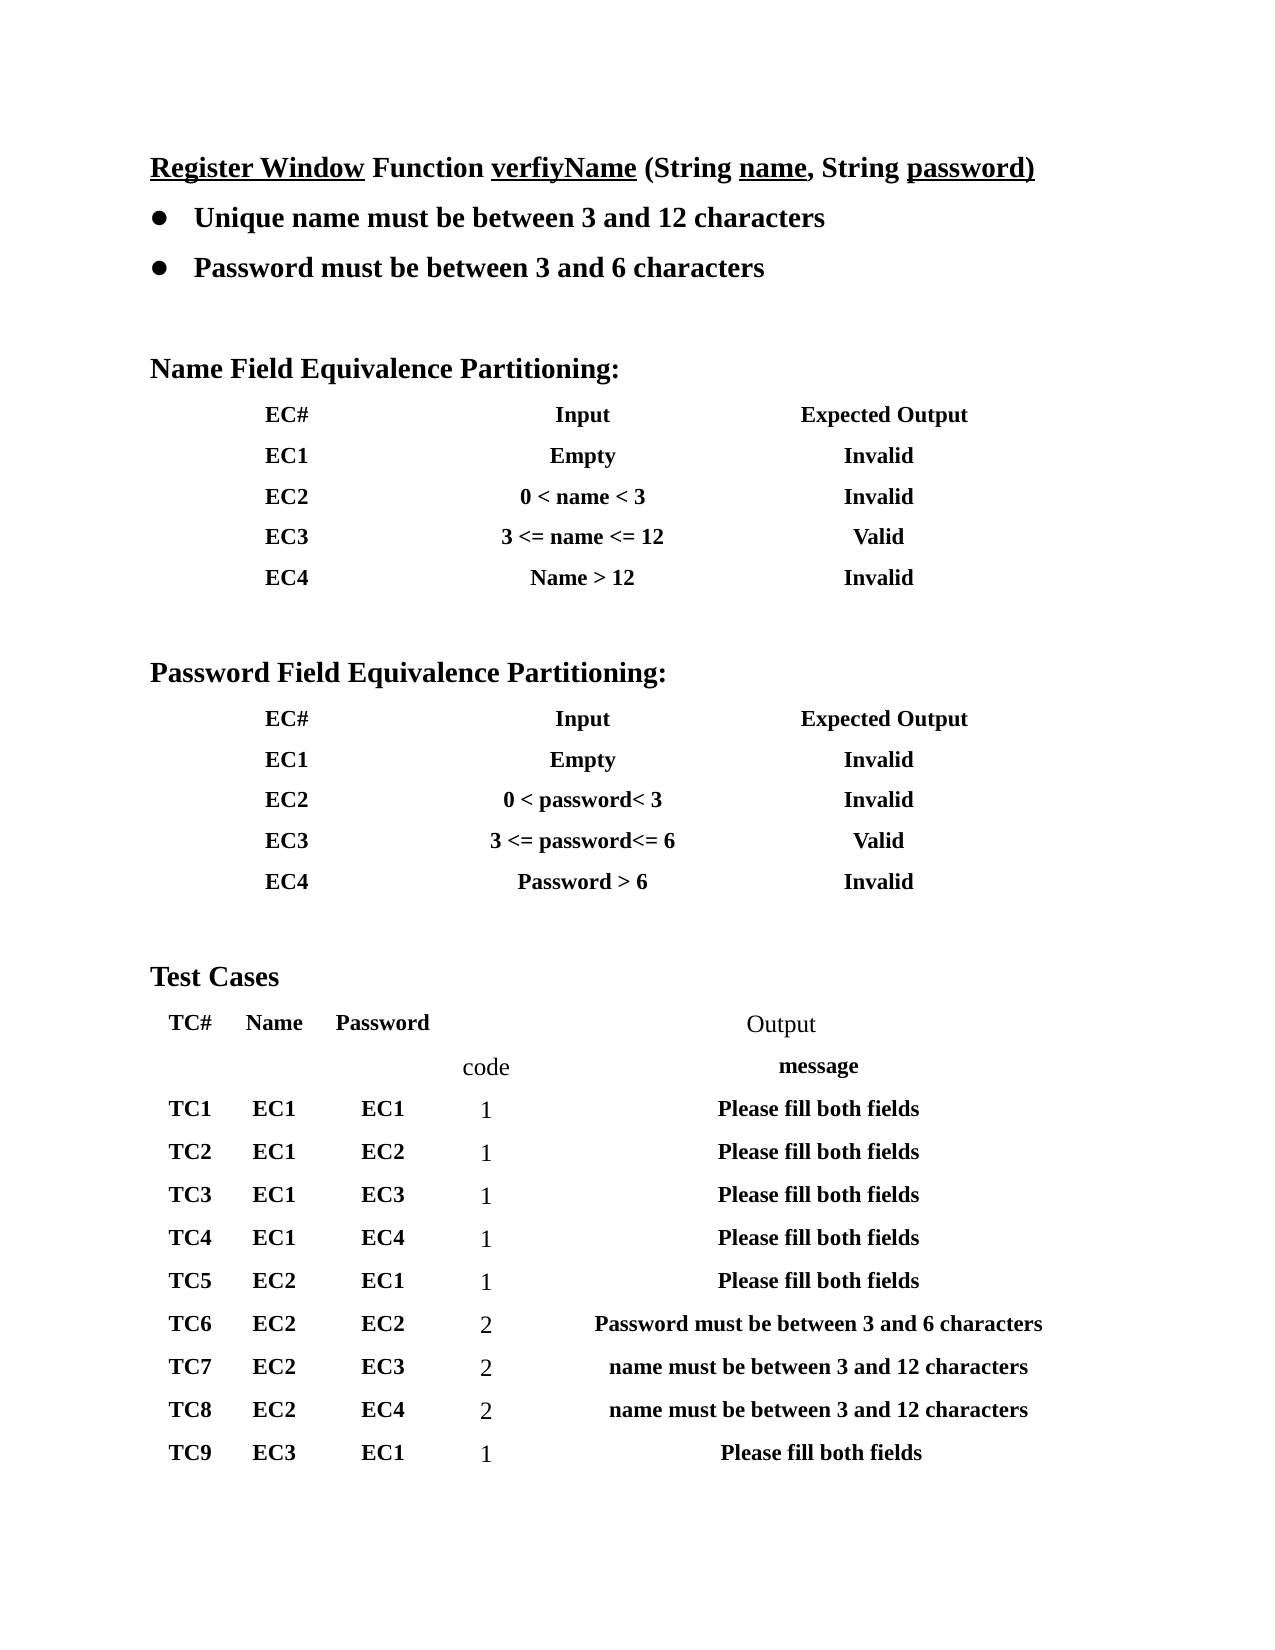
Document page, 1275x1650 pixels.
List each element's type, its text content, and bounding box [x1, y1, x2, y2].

table_header Expected Output [731, 705, 1026, 746]
table_cell EC1 [231, 1181, 317, 1224]
table_cell TC7 [149, 1353, 231, 1396]
table_cell 1 [449, 1267, 523, 1310]
table_cell 1 [449, 1138, 523, 1181]
table_cell Please fill both fields [524, 1138, 1114, 1181]
table_cell 1 [449, 1181, 523, 1224]
table_cell EC1 [317, 1267, 448, 1310]
table_cell EC1 [139, 442, 434, 483]
table_cell Name > 12 [435, 564, 731, 605]
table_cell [524, 1310, 1114, 1353]
table_cell Please fill both fields [524, 1267, 1114, 1310]
table_cell EC2 [317, 1138, 448, 1181]
table_cell EC4 [139, 868, 434, 908]
table_header EC# [139, 402, 434, 442]
table_cell EC1 [139, 746, 434, 787]
table_cell TC6 [149, 1310, 231, 1353]
table_header Input [435, 705, 731, 746]
table_cell EC4 [317, 1224, 448, 1267]
table_cell TC9 [149, 1439, 231, 1482]
table_cell EC2 [231, 1353, 317, 1396]
table_cell Invalid [731, 483, 1026, 523]
table_cell EC4 [139, 564, 434, 605]
table_header TC# [149, 1009, 231, 1095]
table_cell Invalid [731, 746, 1026, 787]
table_cell TC4 [149, 1224, 231, 1267]
table_cell 0 < name < 3 [435, 483, 731, 523]
table_cell EC3 [317, 1353, 448, 1396]
table_header Input [435, 402, 731, 442]
table_cell 1 [449, 1095, 523, 1138]
table_cell EC2 [231, 1310, 317, 1353]
table_cell EC2 [231, 1396, 317, 1439]
text Name Field Equivalence Partitioning: [150, 351, 1125, 385]
text Test Cases [150, 959, 1125, 992]
table_cell EC1 [317, 1095, 448, 1138]
table_cell 1 [449, 1439, 523, 1482]
table_cell EC3 [139, 827, 434, 868]
table_cell EC2 [231, 1267, 317, 1310]
table_cell 0 < password< 3 [435, 787, 731, 827]
text Password Field Equivalence Partitioning: [150, 655, 1125, 688]
table_cell 2 [449, 1353, 523, 1396]
table_cell Valid [731, 524, 1026, 564]
list Unique name must be between 3 and 12 characters [150, 200, 1125, 234]
table_cell TC2 [149, 1138, 231, 1181]
table_header Name [231, 1009, 317, 1095]
table_cell EC2 [139, 483, 434, 523]
table_header Expected Output [731, 402, 1026, 442]
table_cell 3 <= password<= 6 [435, 827, 731, 868]
table_cell 2 [449, 1396, 523, 1439]
table_cell name must be between 3 and 12 characters [524, 1396, 1114, 1439]
table_cell EC1 [231, 1224, 317, 1267]
table_cell Password > 6 [435, 868, 731, 908]
table_cell EC2 [317, 1310, 448, 1353]
table_cell EC1 [231, 1138, 317, 1181]
table_cell name must be between 3 and 12 characters [524, 1353, 1114, 1396]
table_cell Invalid [731, 787, 1026, 827]
table_cell Please fill both fields [524, 1095, 1114, 1138]
table_cell Invalid [731, 564, 1026, 605]
table_cell Please fill both fields [524, 1181, 1114, 1224]
table_cell EC4 [317, 1396, 448, 1439]
table_header Password [317, 1009, 448, 1095]
table_cell EC2 [139, 787, 434, 827]
table_cell EC1 [231, 1095, 317, 1138]
table_cell Invalid [731, 442, 1026, 483]
table_cell EC3 [139, 524, 434, 564]
table_cell Invalid [731, 868, 1026, 908]
table_cell TC8 [149, 1396, 231, 1439]
table_cell Valid [731, 827, 1026, 868]
table_cell EC3 [231, 1439, 317, 1482]
list Password must be between 3 and 6 characters [150, 251, 1125, 284]
table_cell EC3 [317, 1181, 448, 1224]
table_cell 1 [449, 1224, 523, 1267]
table_cell TC3 [149, 1181, 231, 1224]
table_cell message [524, 1052, 1114, 1095]
table_cell EC1 [317, 1439, 448, 1482]
table_cell 3 <= name <= 12 [435, 524, 731, 564]
table_header EC# [139, 705, 434, 746]
table_cell Empty [435, 746, 731, 787]
table_cell Please fill both fields [524, 1439, 1114, 1482]
text Register Window Function verfiyName (String name, String password) [150, 150, 1125, 183]
table_cell Please fill both fields [524, 1224, 1114, 1267]
table_cell code [449, 1052, 523, 1095]
table_cell TC1 [149, 1095, 231, 1138]
table_header Output [449, 1009, 1114, 1052]
table_cell Empty [435, 442, 731, 483]
table_cell TC5 [149, 1267, 231, 1310]
table_cell 2 [449, 1310, 523, 1353]
